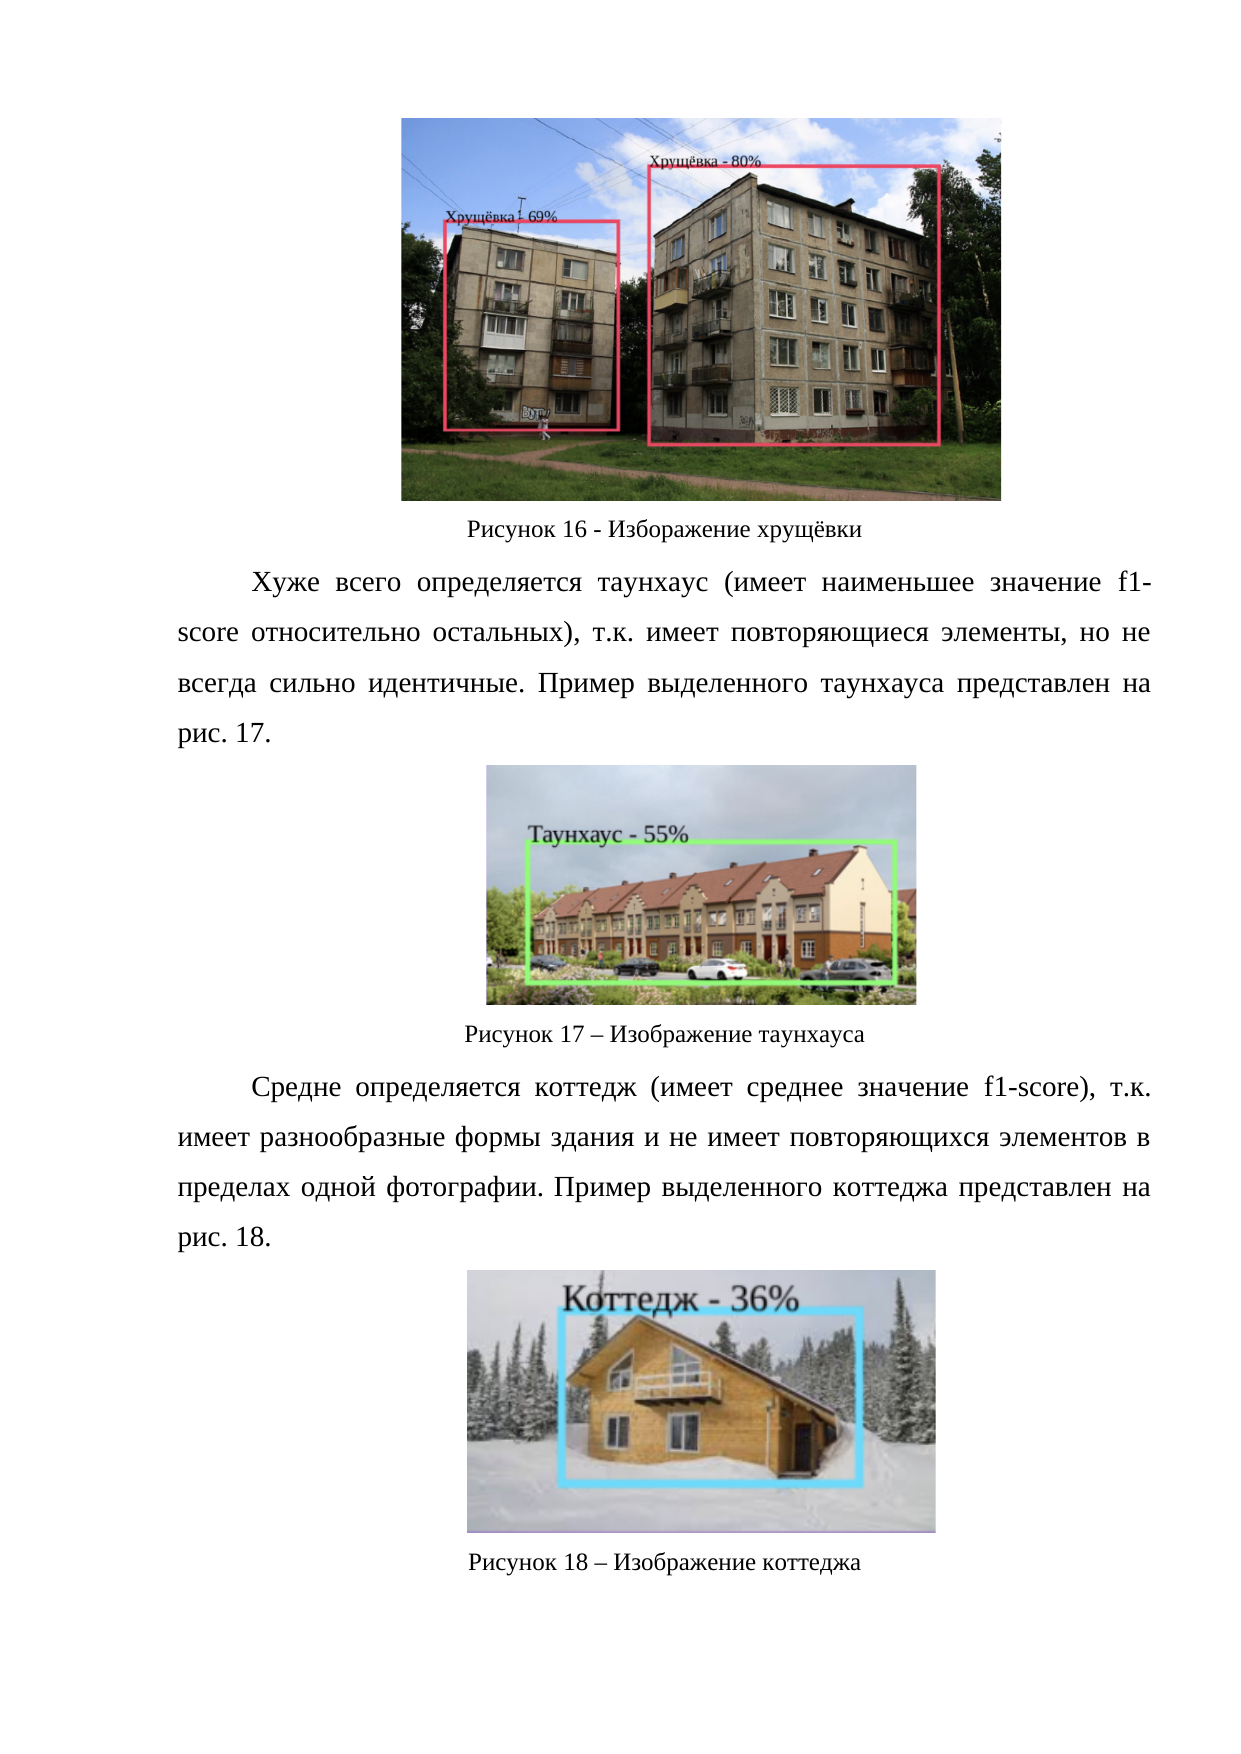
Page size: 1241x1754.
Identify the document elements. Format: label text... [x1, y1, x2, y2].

picture [401, 118, 1002, 501]
text Рисунок 18 – Изображение коттеджа [177, 1547, 1152, 1575]
picture [467, 1270, 936, 1533]
text Хуже всего определяется таунхаус (имеет наименьшее значение f1-score относительно остальных), т.к. имеет повторяющиеся элементы, но не всегда сильно идентичные. Пример выделенного таунхауса представлен на рис. 17. [177, 564, 1152, 748]
text Рисунок 17 – Изображение таунхауса [177, 1019, 1152, 1048]
text Рисунок 16 - Изборажение хрущёвки [177, 514, 1152, 543]
text Средне определяется коттедж (имеет среднее значение f1-score), т.к. имеет разнообразные формы здания и не имеет повторяющихся элементов в пределах одной фотографии. Пример выделенного коттеджа представлен на рис. 18. [177, 1069, 1152, 1253]
picture [486, 765, 917, 1005]
